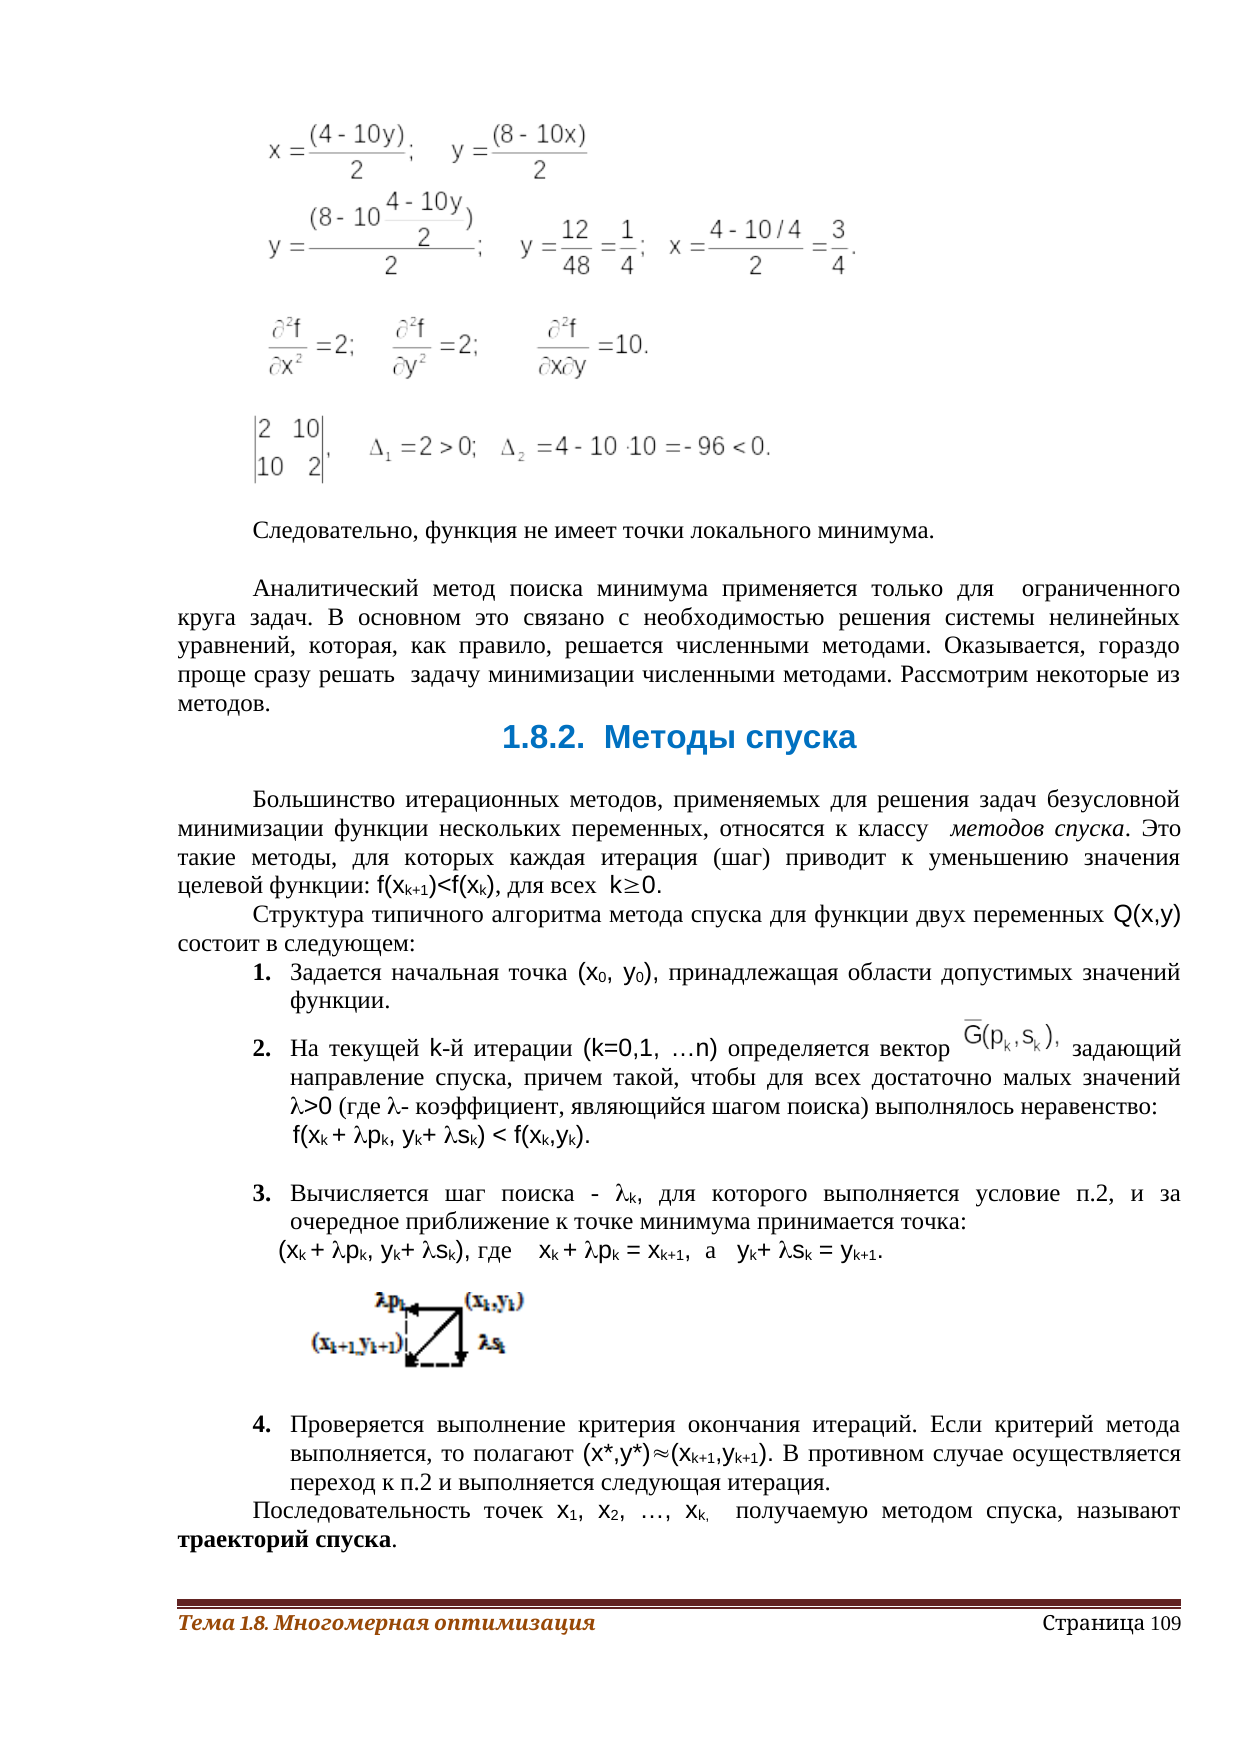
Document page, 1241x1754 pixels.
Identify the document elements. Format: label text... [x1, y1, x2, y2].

text Структура типичного алгоритма метода спуска для функции двух переменных Q(x,y) состоит в следующем: [177, 899, 1181, 957]
list На текущей k-й итерации (k=0,1, …n) определяется вектор задающий направление спуска, причем такой, чтобы для всех достаточно малых значений >0 (где - коэффициент, являющийся шагом поиска) выполнялось неравенство: [252, 1014, 1181, 1120]
text Аналитический метод поиска минимума применяется только для ограниченного круга задач. В основном это связано с необходимостью решения системы нелинейных уравнений, которая, как правило, решается численными методами. Оказывается, гораздо проще сразу решать задачу минимизации численными методами. Рассмотрим некоторые из методов. [177, 573, 1181, 717]
text Последовательность точек х1, х2, …, хk, получаемую методом спуска, называют траекторий спуска. [177, 1495, 1181, 1553]
text Большинство итерационных методов, применяемых для решения задач безусловной минимизации функции нескольких переменных, относятся к классу методов спуска. Это такие методы, для которых каждая итерация (шаг) приводит к уменьшению значения целевой функции: f(xk+1)<f(xk), для всех k0. [177, 784, 1181, 899]
text f(xk + pk, yk+ sk) < f(xk,yk). [251, 1120, 1181, 1149]
text (xk + pk, yk+ sk), где xk + pk = xk+1, а yk+ sk = yk+1. [252, 1235, 1181, 1264]
subtitle 1.8.2. Методы спуска [177, 717, 1181, 755]
list Проверяется выполнение критерия окончания итераций. Если критерий метода выполняется, то полагают (x*,y*)(xk+1,yk+1). В противном случае осуществляется переход к п.2 и выполняется следующая итерация. [252, 1409, 1181, 1495]
list Вычисляется шаг поиска - k, для которого выполняется условие п.2, и за очередное приближение к точке минимума принимается точка: [252, 1177, 1181, 1235]
list Задается начальная точка (x0, y0), принадлежащая области допустимых значений функции. [252, 957, 1181, 1014]
picture [289, 1292, 576, 1381]
text Следовательно, функция не имеет точки локального минимума. [177, 516, 1181, 544]
